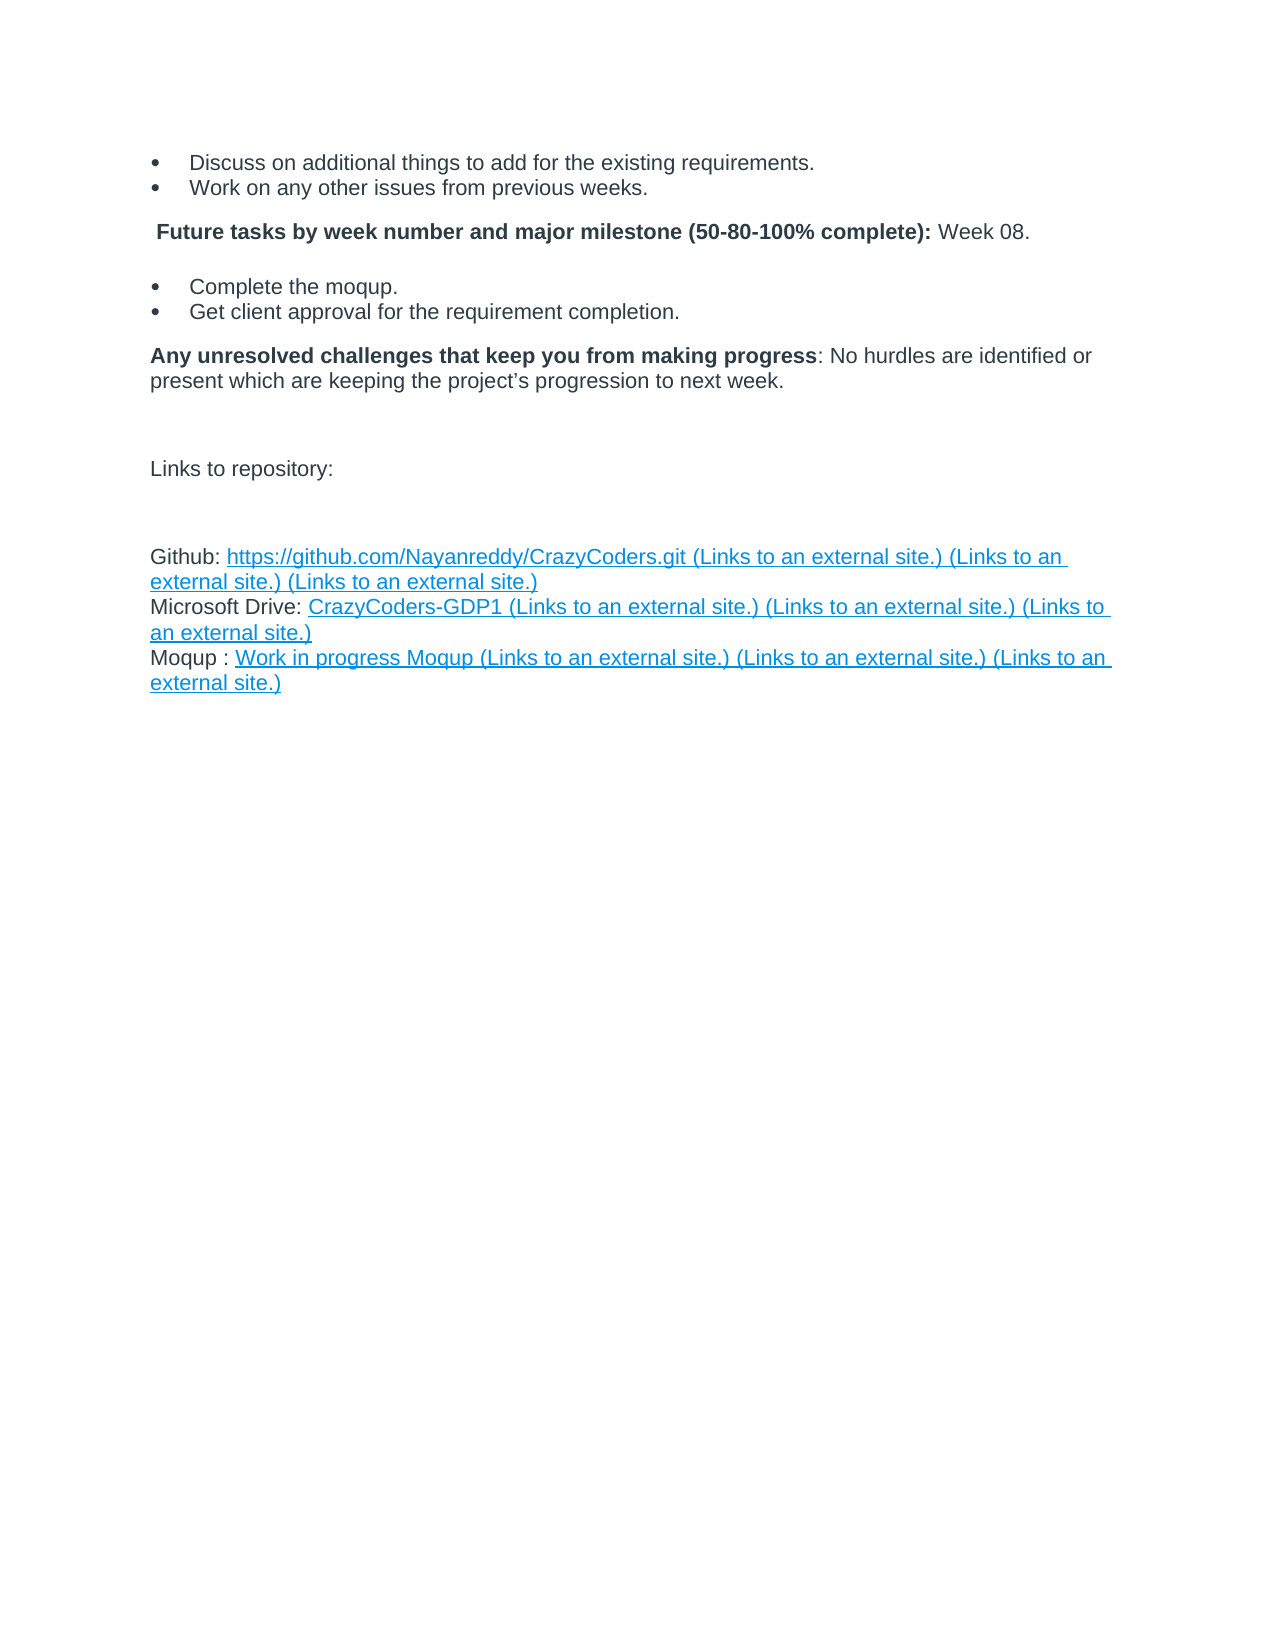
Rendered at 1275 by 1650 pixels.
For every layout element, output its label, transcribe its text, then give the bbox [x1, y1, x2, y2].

text Any unresolved challenges that keep you from making progress: No hurdles are identified or present which are keeping the project’s progression to next week. [150, 343, 1125, 393]
text Future tasks by week number and major milestone (50-80-100% complete): Week 08. [150, 219, 1125, 244]
list Get client approval for the requirement completion. [152, 299, 1125, 324]
text Microsoft Drive: CrazyCoders-GDP1 (Links to an external site.) (Links to an external site.) (Links to an external site.) [150, 594, 1125, 644]
list Discuss on additional things to add for the existing requirements. [152, 150, 1125, 175]
list Work on any other issues from previous weeks. [152, 175, 1125, 200]
text Moqup : Work in progress Moqup (Links to an external site.) (Links to an external site.) (Links to an external site.) [150, 644, 1125, 695]
text Links to repository: [150, 456, 1125, 481]
text Github: https://github.com/Nayanreddy/CrazyCoders.git (Links to an external site.) (Links to an external site.) (Links to an external site.) [150, 544, 1125, 594]
list Complete the moqup. [152, 273, 1125, 299]
